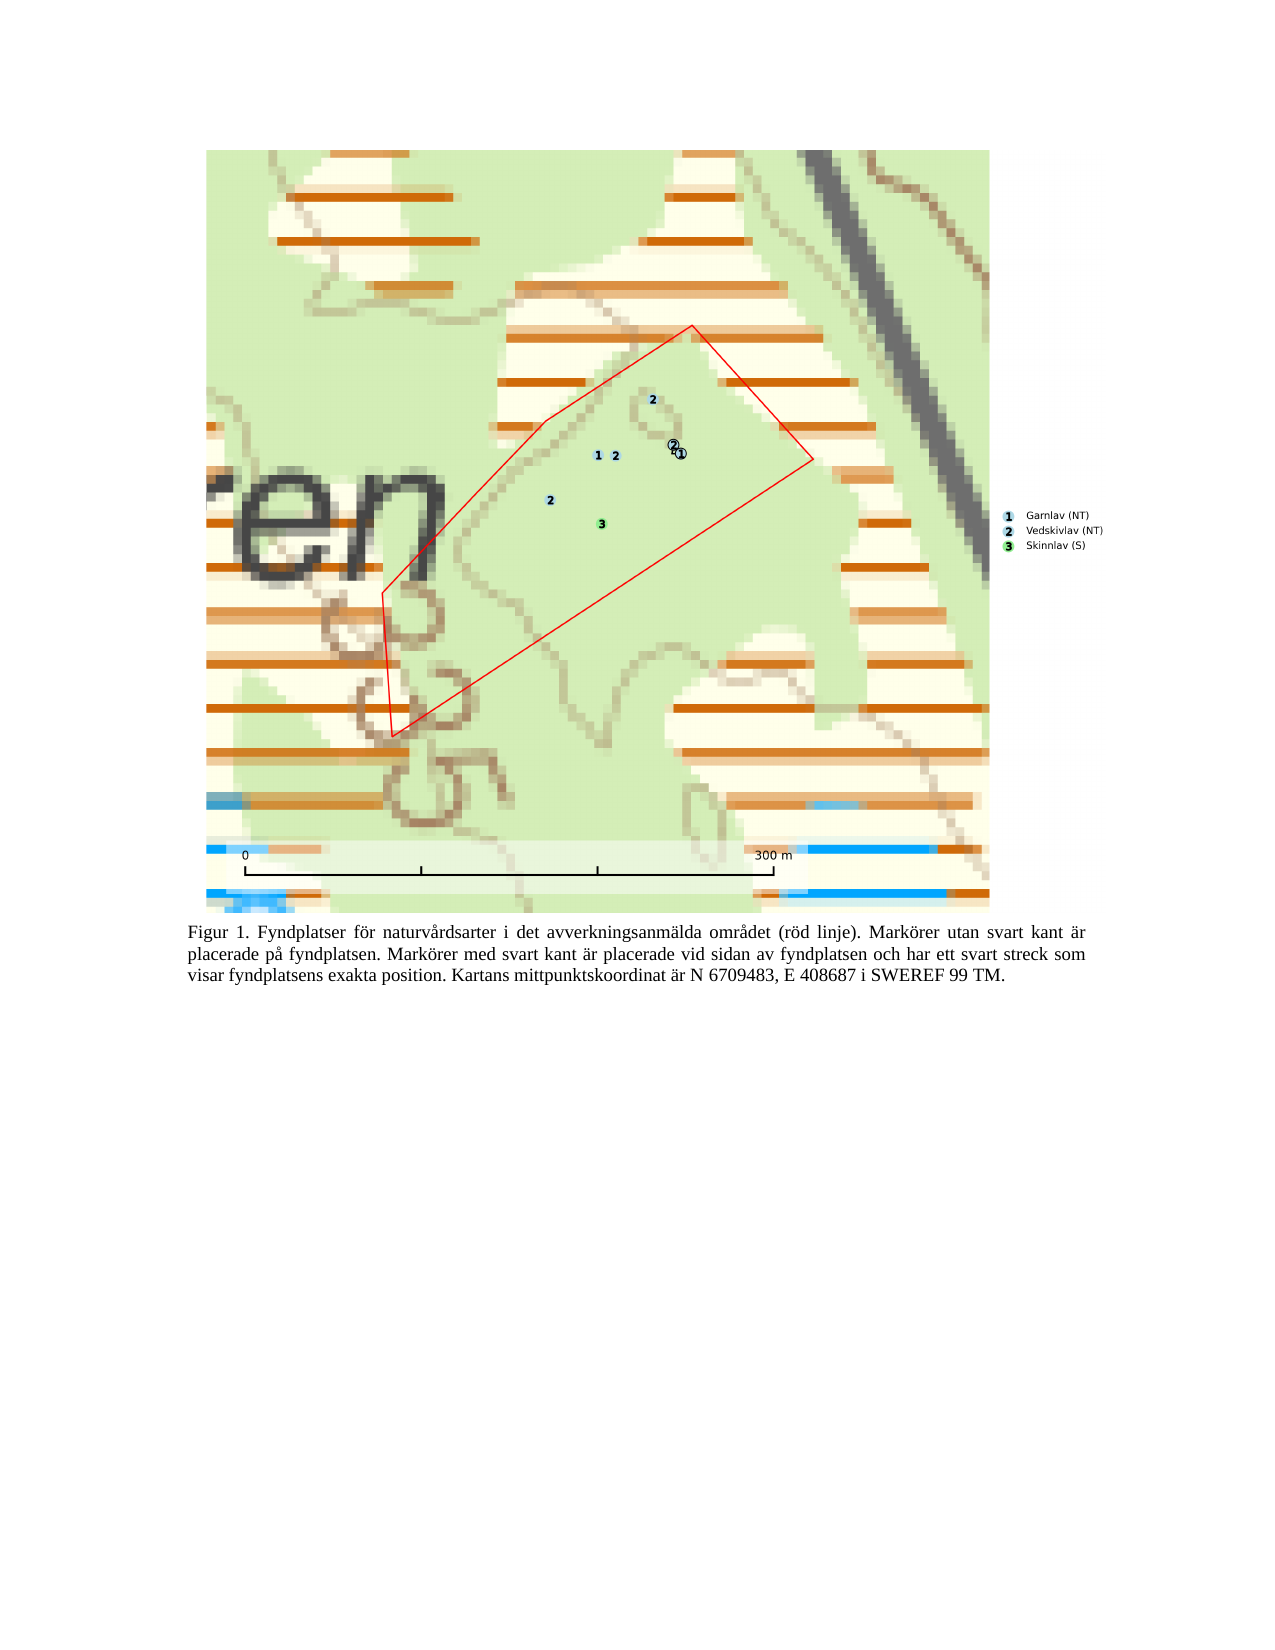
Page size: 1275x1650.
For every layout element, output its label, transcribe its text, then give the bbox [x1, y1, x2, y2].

picture [206, 150, 1107, 913]
text Figur 1. Fyndplatser för naturvårdsarter i det avverkningsanmälda området (röd linje). Markörer utan svart kant är placerade på fyndplatsen. Markörer med svart kant är placerade vid sidan av fyndplatsen och har ett svart streck som visar fyndplatsens exakta position. Kartans mittpunktskoordinat är N 6709483, E 408687 i SWEREF 99 TM. [187, 921, 1087, 986]
